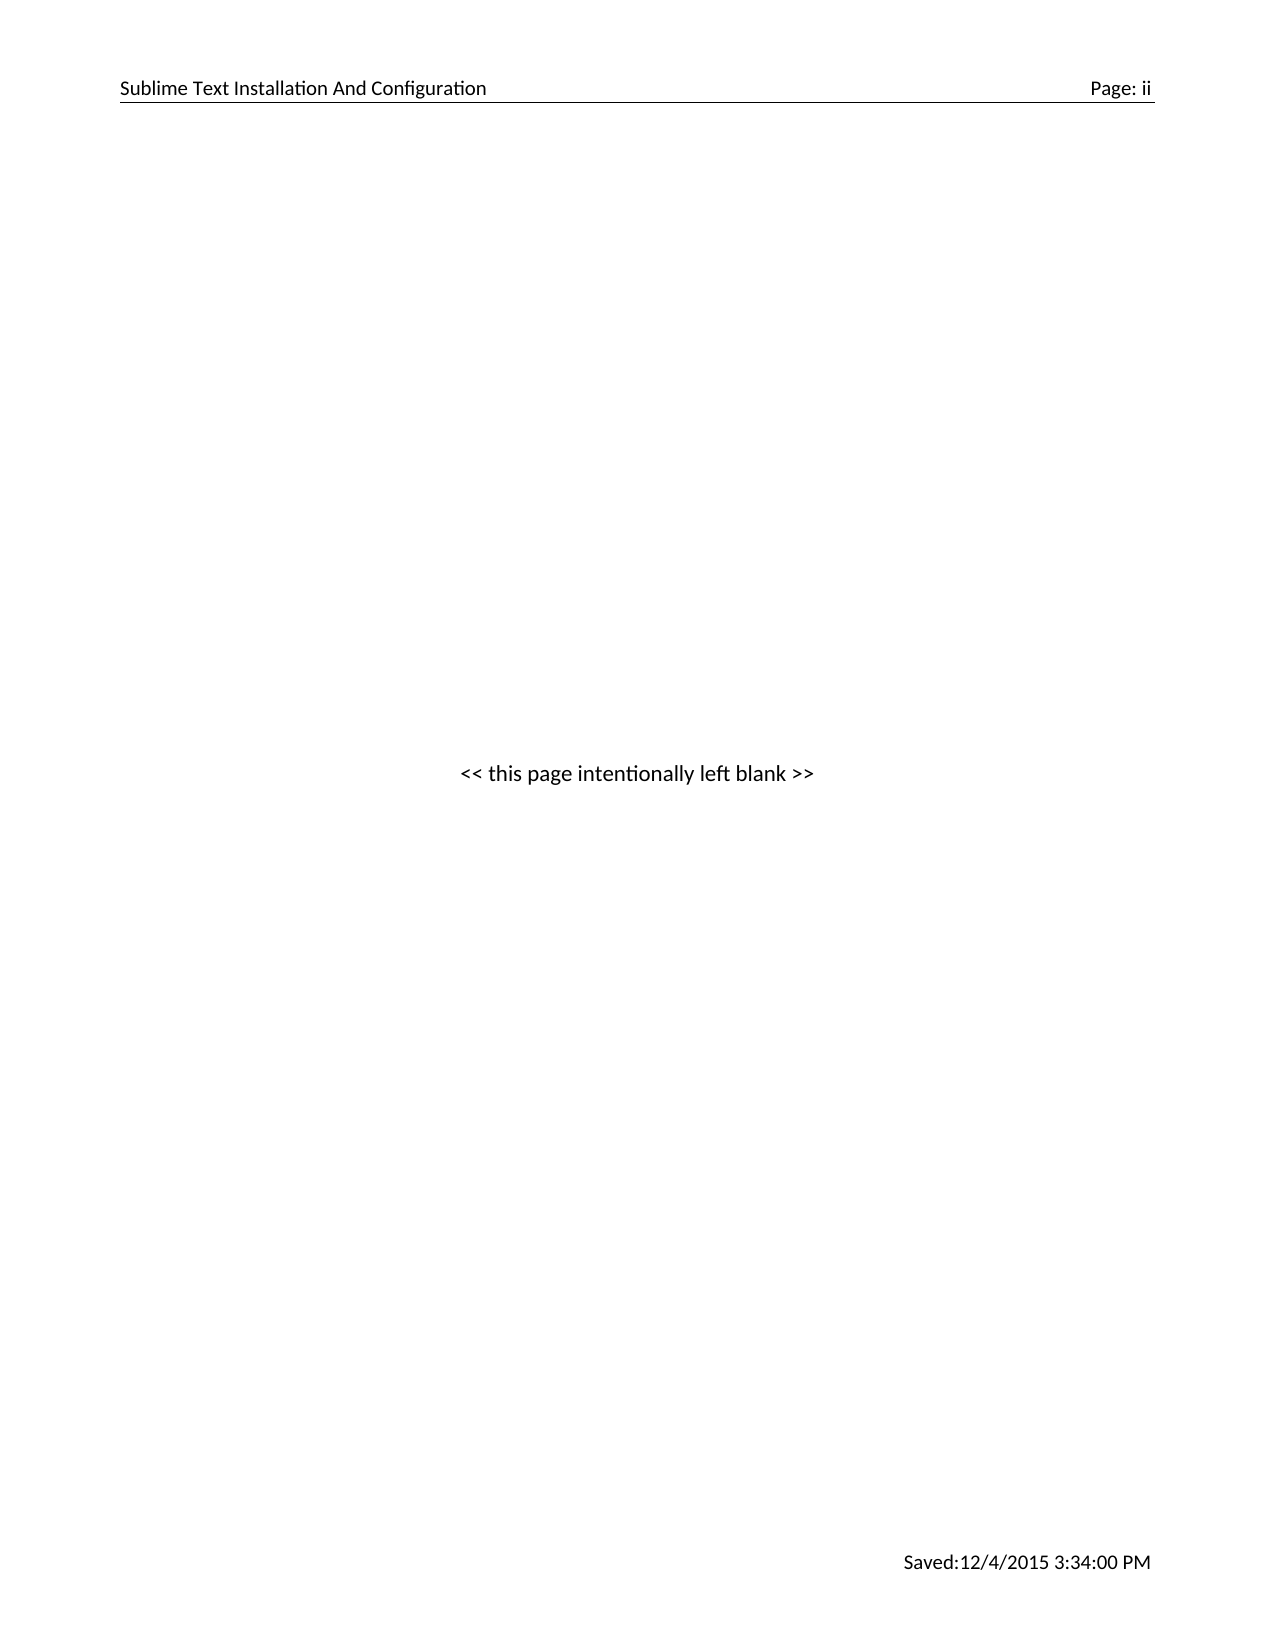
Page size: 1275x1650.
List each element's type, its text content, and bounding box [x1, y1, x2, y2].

text << this page intentionally left blank >> [120, 759, 1155, 787]
